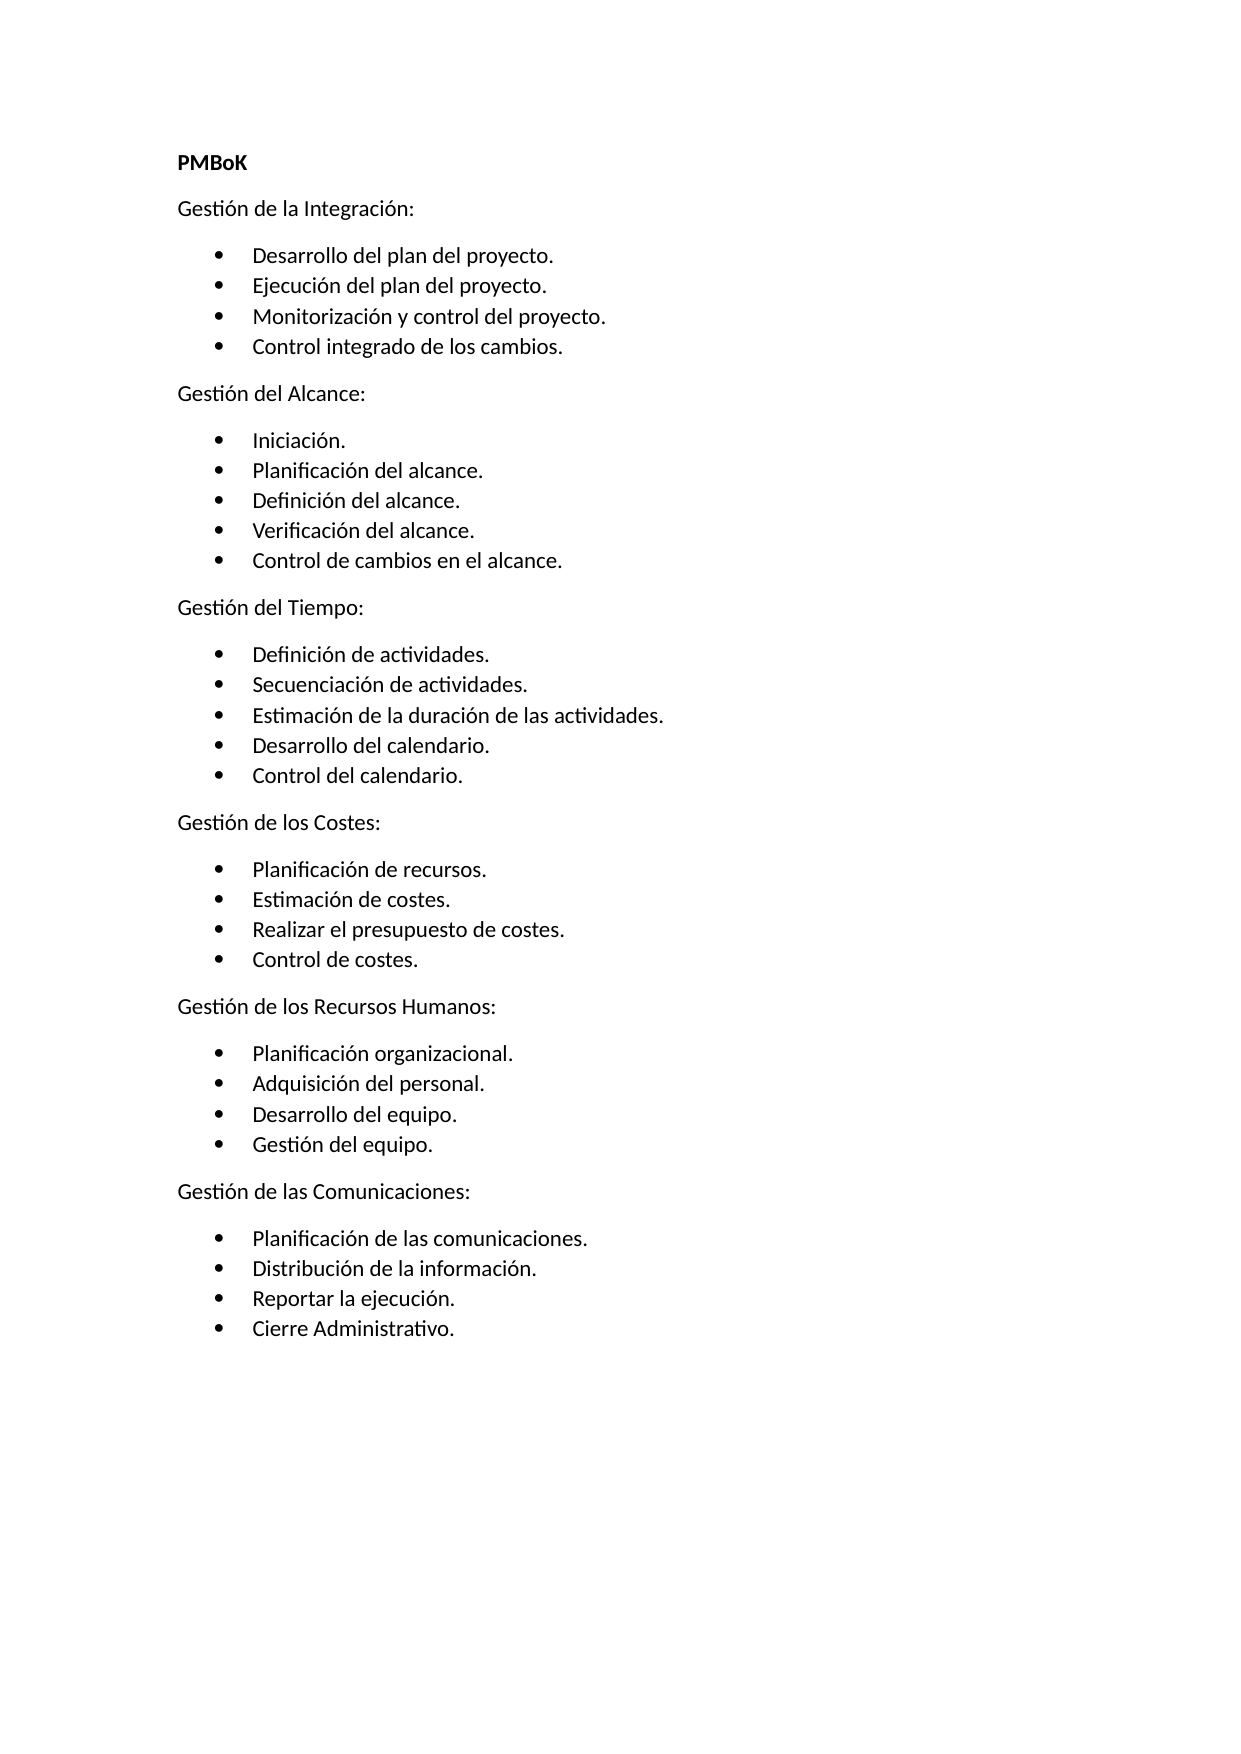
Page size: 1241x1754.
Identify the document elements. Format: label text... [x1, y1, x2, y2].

text Gestión de los Costes: [177, 808, 1063, 836]
list Planificación de las comunicaciones. [215, 1224, 1063, 1252]
text Gestión de las Comunicaciones: [177, 1177, 1063, 1205]
list Reportar la ejecución. [215, 1284, 1063, 1312]
list Control del calendario. [215, 761, 1063, 789]
list Desarrollo del calendario. [215, 731, 1063, 759]
list Iniciación. [215, 426, 1063, 454]
list Ejecución del plan del proyecto. [215, 272, 1063, 299]
text Gestión del Tiempo: [177, 593, 1063, 621]
text Gestión del Alcance: [177, 379, 1063, 407]
list Secuenciación de actividades. [215, 671, 1063, 698]
text PMBoK [177, 148, 1063, 176]
list Distribución de la información. [215, 1254, 1063, 1282]
list Estimación de la duración de las actividades. [215, 701, 1063, 729]
text Gestión de la Integración: [177, 194, 1063, 222]
list Realizar el presupuesto de costes. [215, 915, 1063, 943]
list Gestión del equipo. [215, 1130, 1063, 1158]
list Definición de actividades. [215, 640, 1063, 668]
list Monitorización y control del proyecto. [215, 302, 1063, 330]
list Desarrollo del equipo. [215, 1100, 1063, 1128]
list Adquisición del personal. [215, 1069, 1063, 1097]
list Control de cambios en el alcance. [215, 547, 1063, 574]
list Planificación organizacional. [215, 1039, 1063, 1067]
list Desarrollo del plan del proyecto. [215, 241, 1063, 269]
text Gestión de los Recursos Humanos: [177, 992, 1063, 1020]
list Planificación de recursos. [215, 855, 1063, 883]
list Estimación de costes. [215, 885, 1063, 913]
list Control de costes. [215, 946, 1063, 973]
list Verificación del alcance. [215, 516, 1063, 544]
list Definición del alcance. [215, 486, 1063, 514]
list Control integrado de los cambios. [215, 332, 1063, 360]
list Planificación del alcance. [215, 456, 1063, 484]
list Cierre Administrativo. [215, 1314, 1063, 1342]
